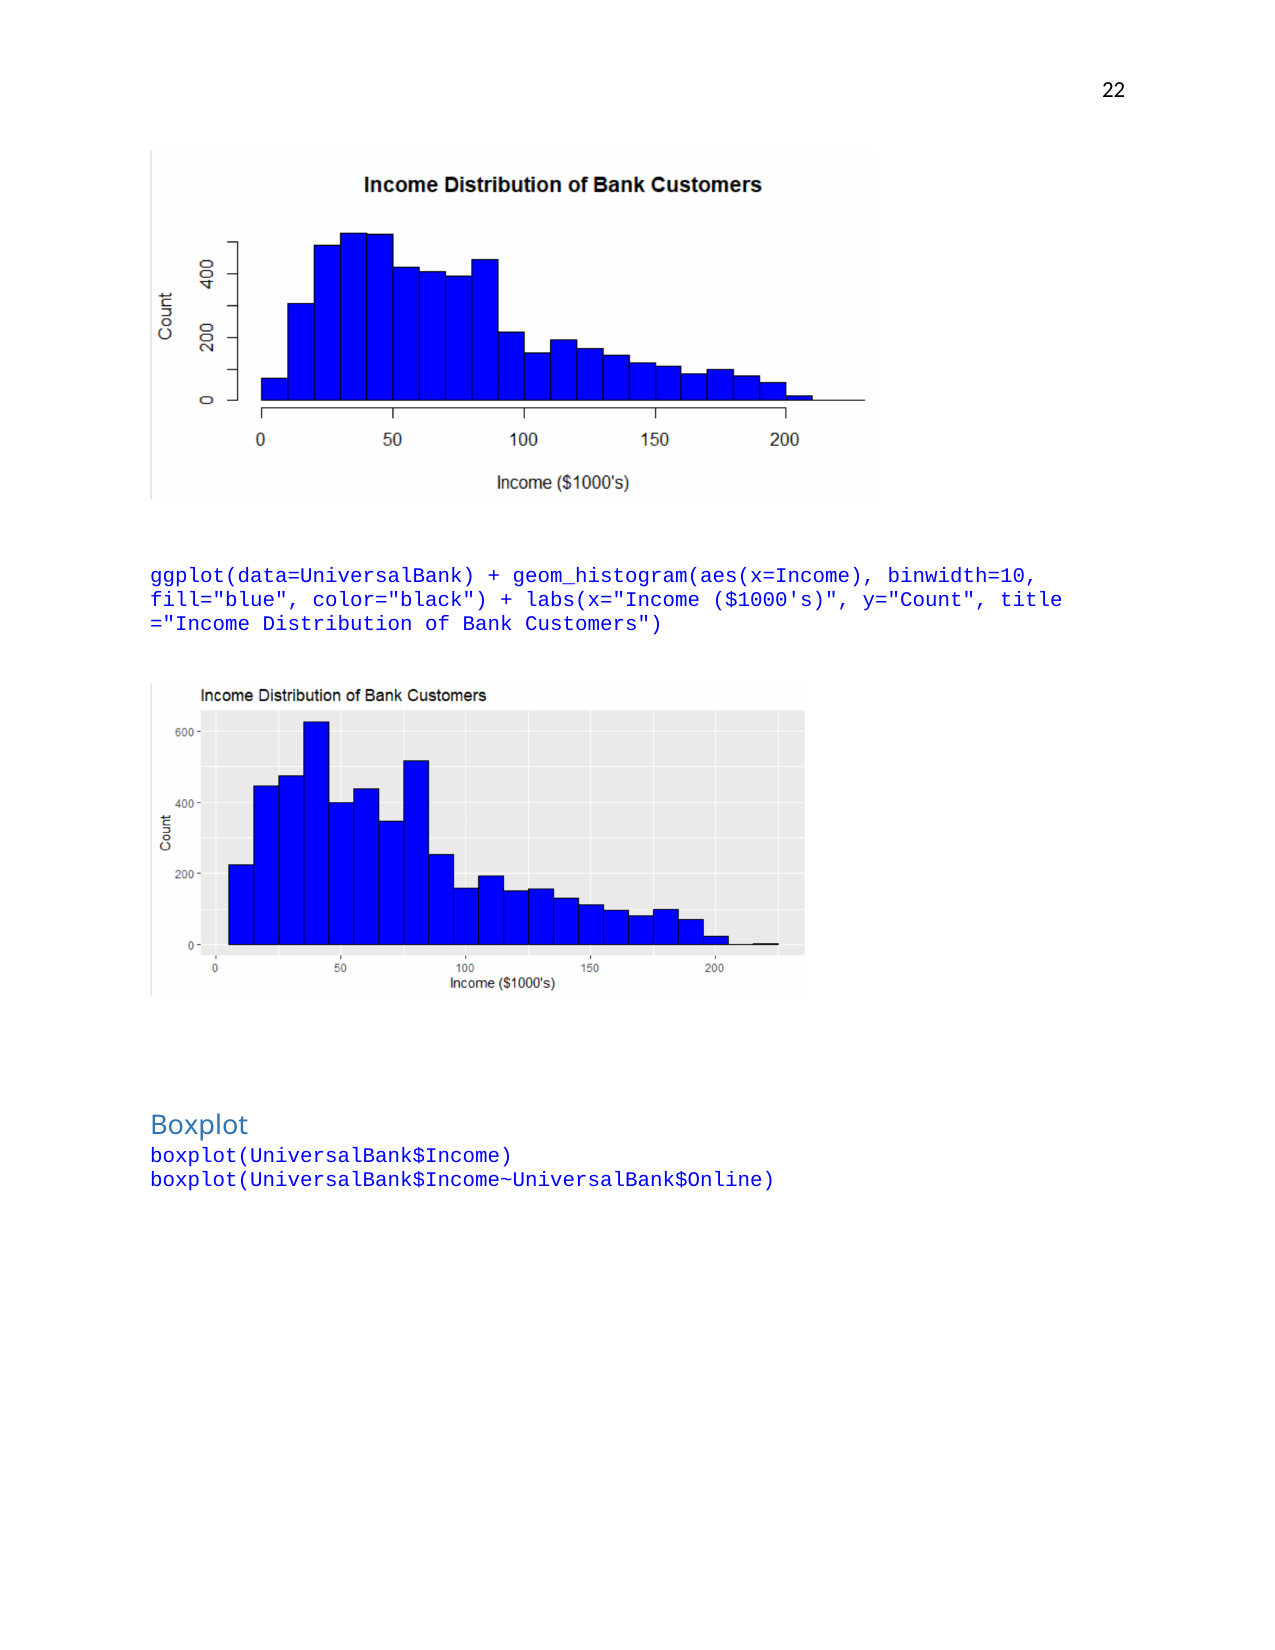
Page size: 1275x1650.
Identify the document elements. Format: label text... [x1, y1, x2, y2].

picture [150, 683, 806, 995]
picture [150, 150, 877, 499]
subtitle Boxplot [150, 1105, 1125, 1142]
text ggplot(data=UniversalBank) + geom_histogram(aes(x=Income), binwidth=10, fill="blue", color="black") + labs(x="Income ($1000's)", y="Count", title ="Income Distribution of Bank Customers") [150, 565, 1125, 636]
text boxplot(UniversalBank$Income~UniversalBank$Online) [150, 1169, 1125, 1192]
text boxplot(UniversalBank$Income) [150, 1145, 1125, 1169]
